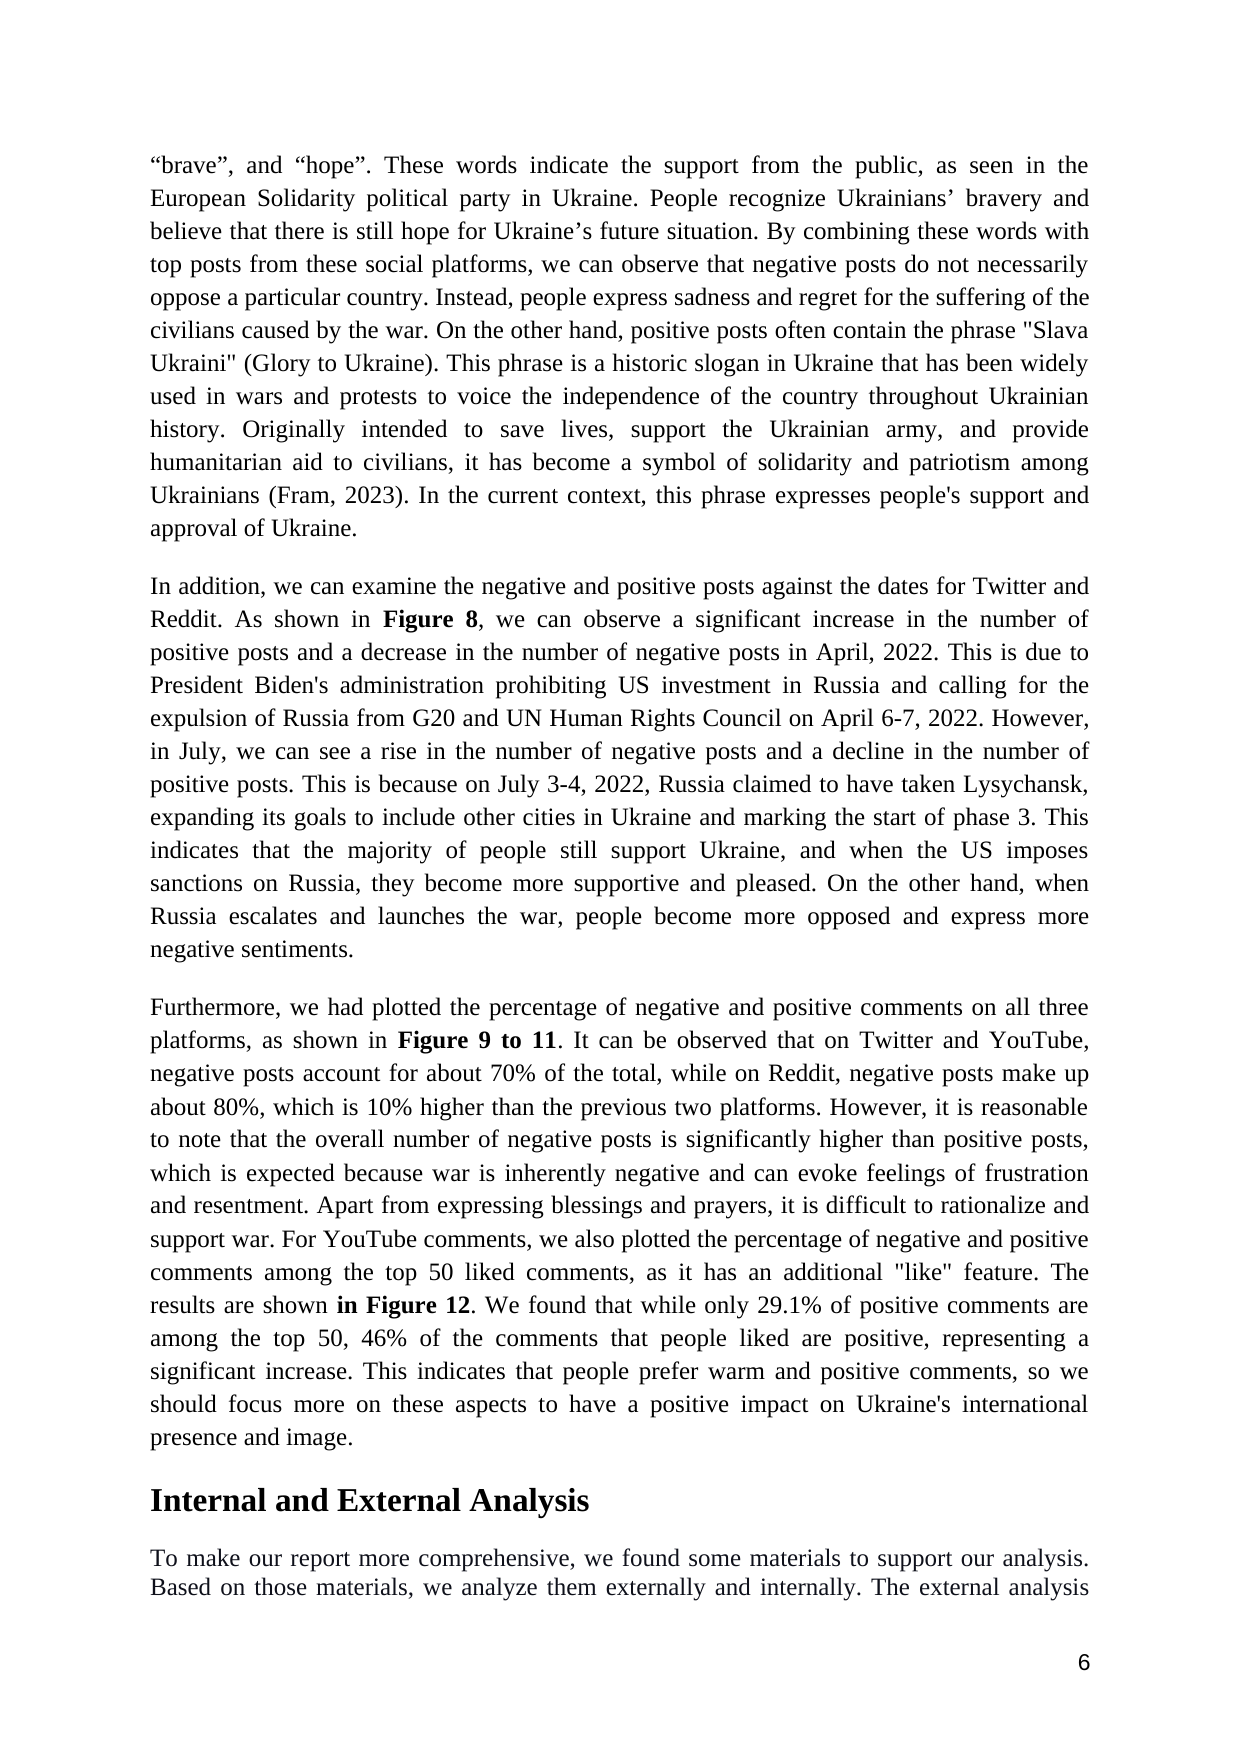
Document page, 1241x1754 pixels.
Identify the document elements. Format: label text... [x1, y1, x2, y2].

text Furthermore, we had plotted the percentage of negative and positive comments on all three platforms, as shown in Figure 9 to 11. It can be observed that on Twitter and YouTube, negative posts account for about 70% of the total, while on Reddit, negative posts make up about 80%, which is 10% higher than the previous two platforms. However, it is reasonable to note that the overall number of negative posts is significantly higher than positive posts, which is expected because war is inherently negative and can evoke feelings of frustration and resentment. Apart from expressing blessings and prayers, it is difficult to rationalize and support war. For YouTube comments, we also plotted the percentage of negative and positive comments among the top 50 liked comments, as it has an additional "like" feature. The results are shown in Figure 12. We found that while only 29.1% of positive comments are among the top 50, 46% of the comments that people liked are positive, representing a significant increase. This indicates that people prefer warm and positive comments, so we should focus more on these aspects to have a positive impact on Ukraine's international presence and image. [150, 992, 1090, 1451]
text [150, 150, 1090, 542]
subtitle Internal and External Analysis [150, 1480, 1090, 1518]
text In addition, we can examine the negative and positive posts against the dates for Twitter and Reddit. As shown in Figure 8, we can observe a significant increase in the number of positive posts and a decrease in the number of negative posts in April, 2022. This is due to President Biden's administration prohibiting US investment in Russia and calling for the expulsion of Russia from G20 and UN Human Rights Council on April 6-7, 2022. However, in July, we can see a rise in the number of negative posts and a decline in the number of positive posts. This is because on July 3-4, 2022, Russia claimed to have taken Lysychansk, expanding its goals to include other cities in Ukraine and marking the start of phase 3. This indicates that the majority of people still support Ukraine, and when the US imposes sanctions on Russia, they become more supportive and pleased. On the other hand, when Russia escalates and launches the war, people become more opposed and express more negative sentiments. [150, 571, 1090, 963]
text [150, 1543, 1090, 1601]
